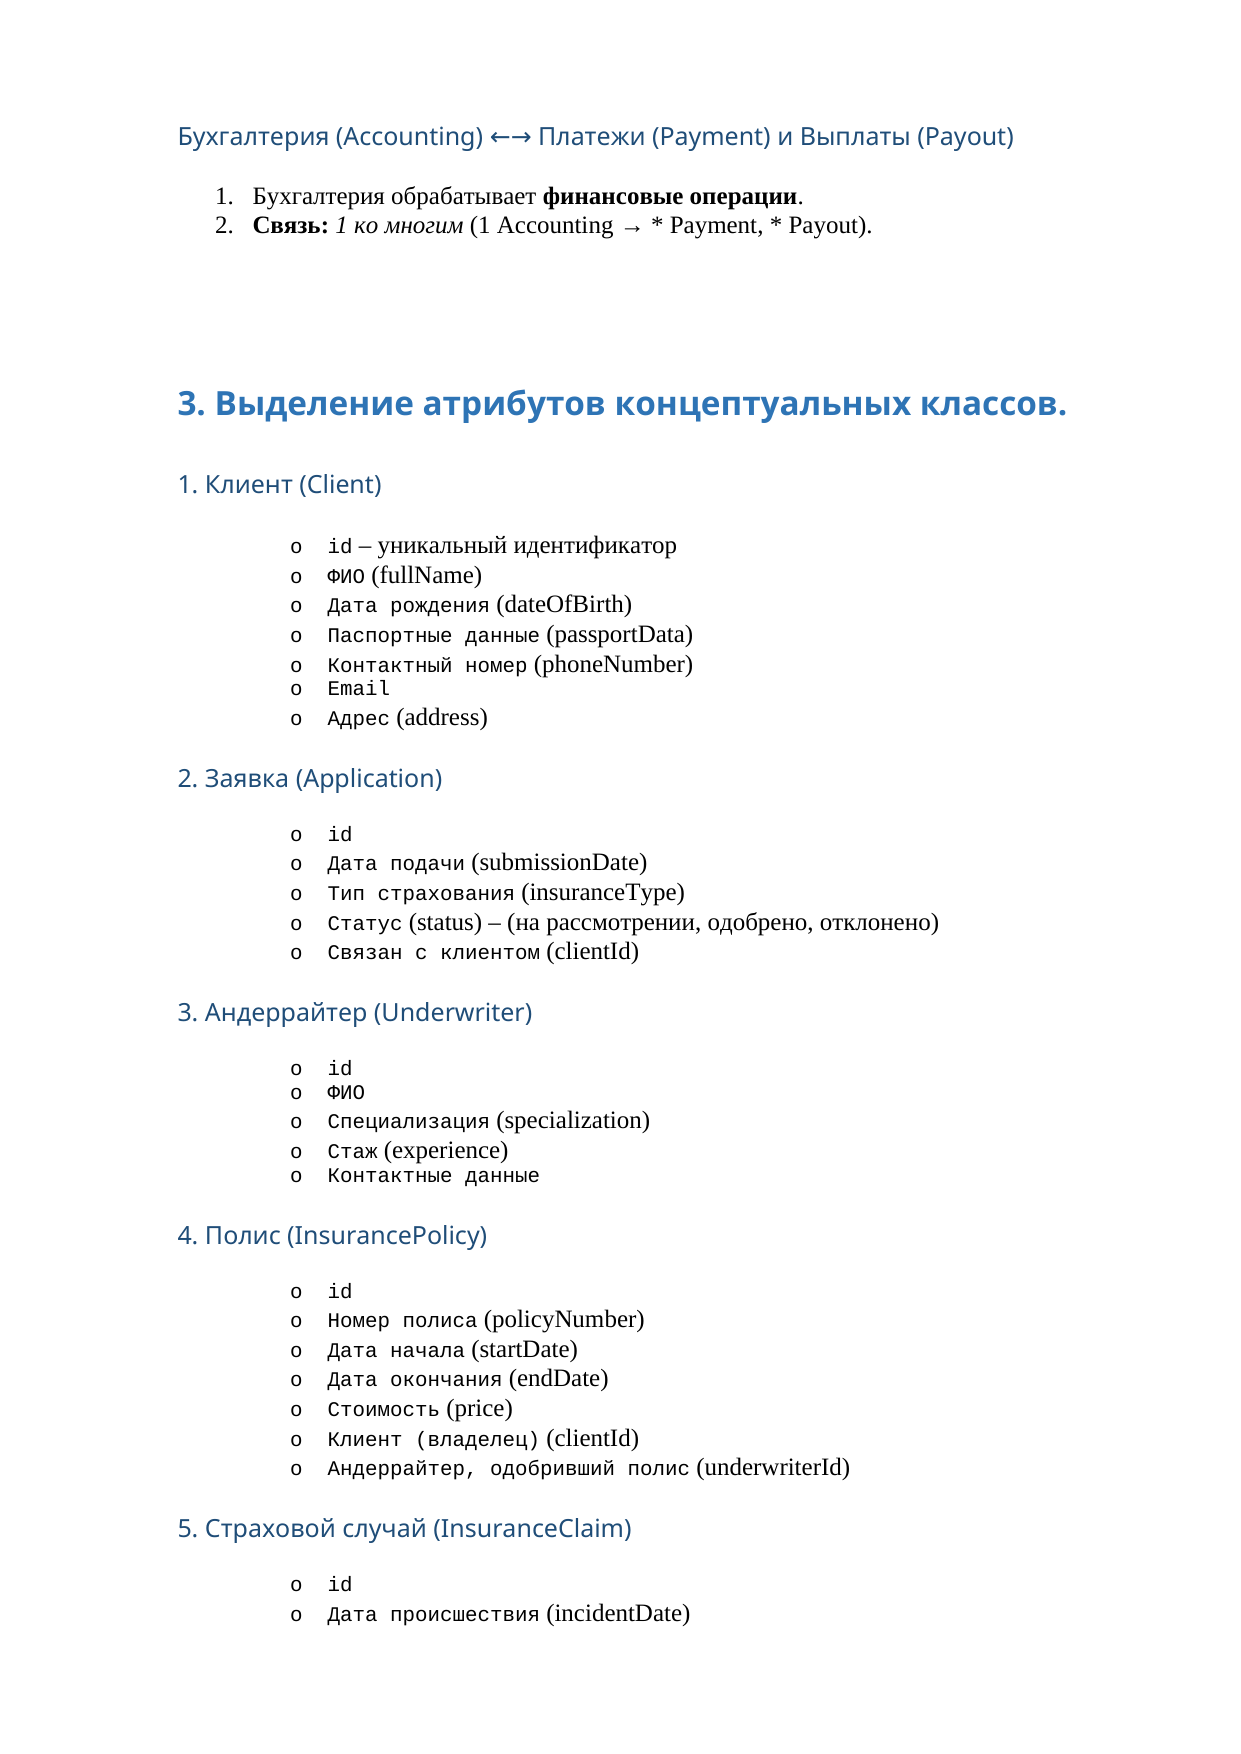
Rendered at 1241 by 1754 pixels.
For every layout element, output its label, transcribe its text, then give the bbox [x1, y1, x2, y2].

list Паспортные данные (passportData) [290, 619, 1152, 649]
list Дата начала (startDate) [290, 1334, 1152, 1363]
list Бухгалтерия обрабатывает финансовые операции. [215, 181, 1152, 210]
list id – уникальный идентификатор [290, 530, 1152, 560]
list Дата окончания (endDate) [290, 1363, 1152, 1393]
subtitle 3. Выделение атрибутов концептуальных классов. [177, 379, 1152, 425]
list Связь: 1 ко многим (1 Accounting → * Payment, * Payout). [215, 210, 1152, 239]
list Контактные данные [290, 1165, 1152, 1188]
list Дата подачи (submissionDate) [290, 847, 1152, 877]
list Email [290, 678, 1152, 702]
subtitle 5. Страховой случай (InsuranceClaim) [177, 1511, 1152, 1545]
list Контактный номер (phoneNumber) [290, 649, 1152, 678]
list Специализация (specialization) [290, 1106, 1152, 1135]
list id [290, 1574, 1152, 1598]
list ФИО (fullName) [290, 560, 1152, 589]
list id [290, 1058, 1152, 1082]
list Тип страхования (insuranceType) [290, 877, 1152, 907]
list Стоимость (price) [290, 1393, 1152, 1423]
subtitle 1. Клиент (Client) [177, 467, 1152, 501]
list ФИО [290, 1082, 1152, 1106]
list id [290, 824, 1152, 847]
subtitle 3. Андеррайтер (Underwriter) [177, 995, 1152, 1029]
list id [290, 1281, 1152, 1304]
list Андеррайтер, одобривший полис (underwriterId) [290, 1452, 1152, 1482]
list Адрес (address) [290, 702, 1152, 731]
list Клиент (владелец) (clientId) [290, 1423, 1152, 1452]
list Стаж (experience) [290, 1135, 1152, 1165]
list Номер полиса (policyNumber) [290, 1304, 1152, 1334]
list Статус (status) – (на рассмотрении, одобрено, отклонено) [290, 907, 1152, 936]
list Дата происшествия (incidentDate) [290, 1598, 1152, 1627]
list Дата рождения (dateOfBirth) [290, 589, 1152, 619]
subtitle 4. Полис (InsurancePolicy) [177, 1217, 1152, 1252]
subtitle 2. Заявка (Application) [177, 761, 1152, 795]
subtitle Бухгалтерия (Accounting) ←→ Платежи (Payment) и Выплаты (Payout) [177, 118, 1152, 152]
list Связан с клиентом (clientId) [290, 936, 1152, 966]
